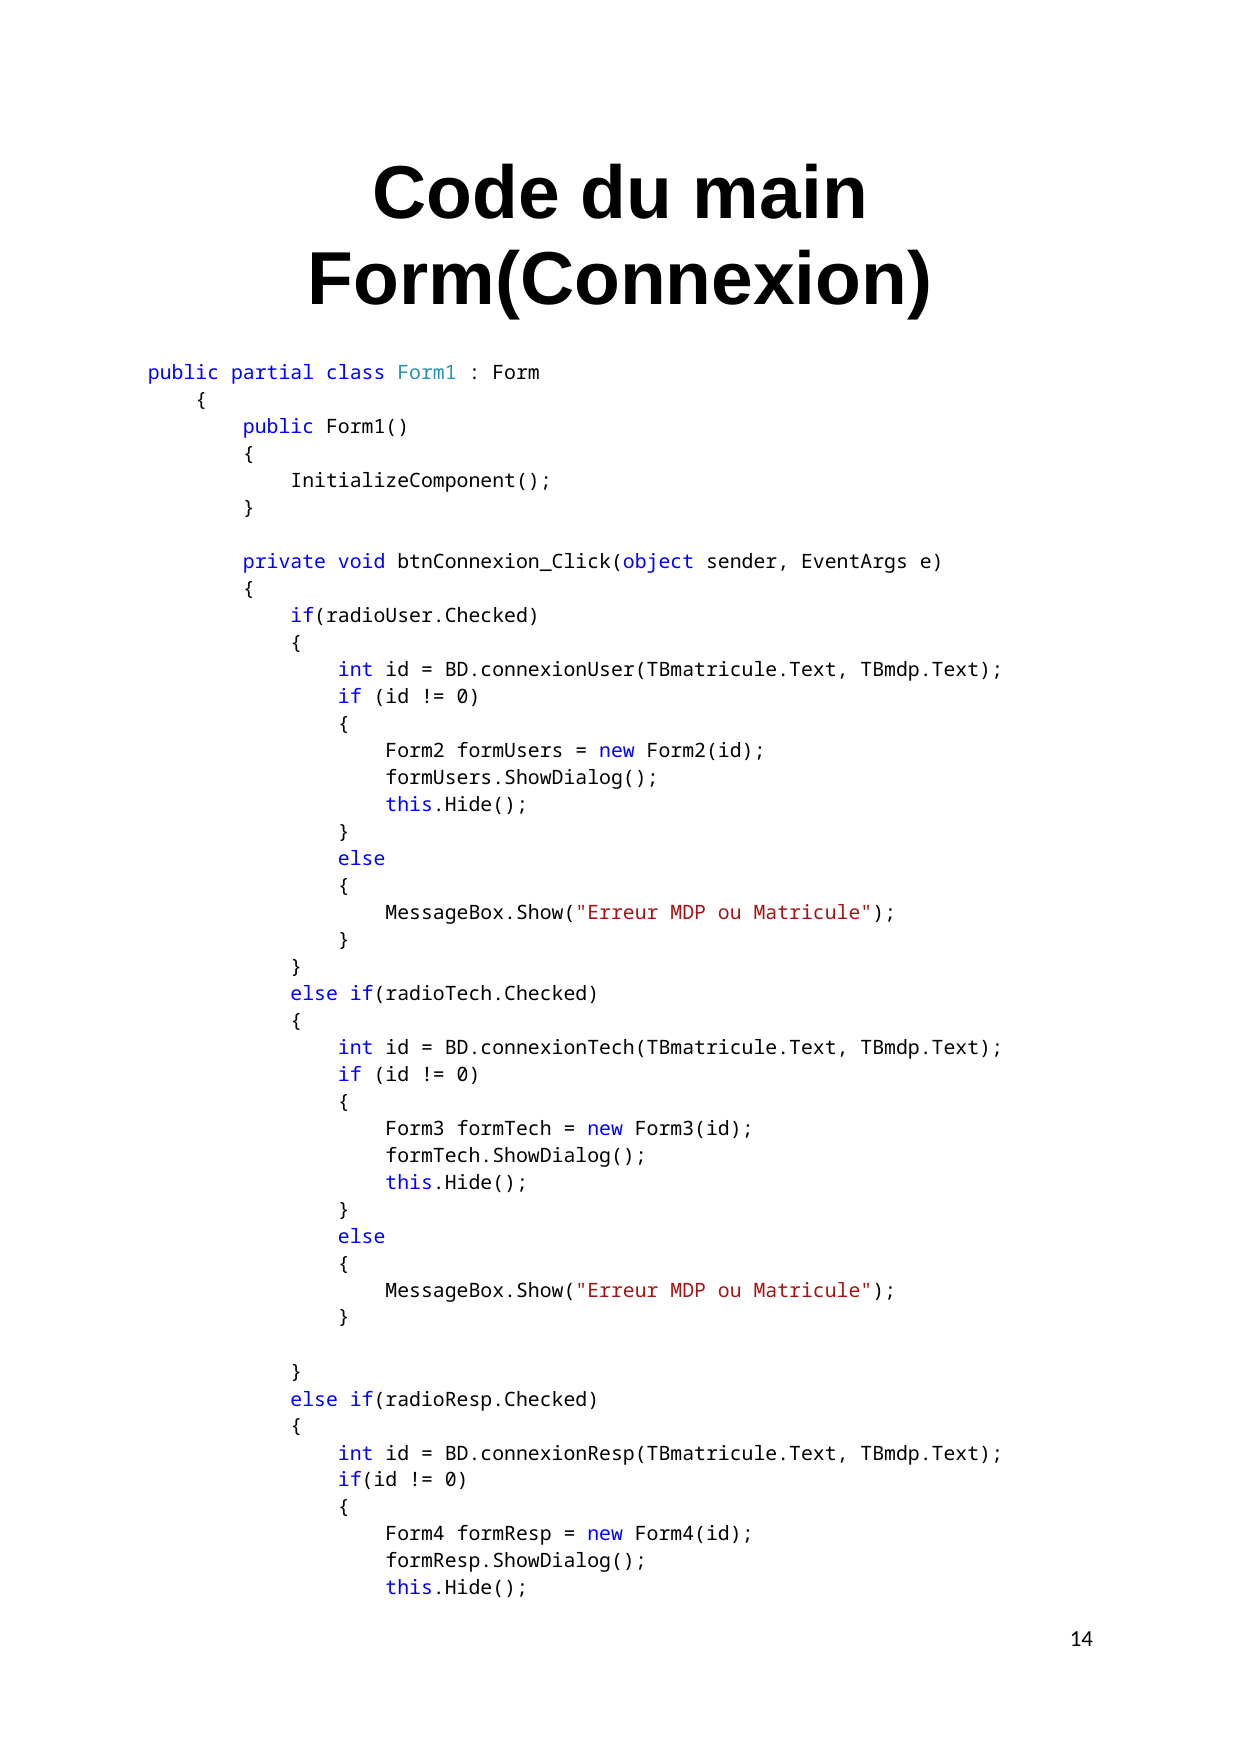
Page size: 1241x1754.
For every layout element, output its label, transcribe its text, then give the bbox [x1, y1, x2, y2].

text Form3 formTech = new Form3(id); [148, 1114, 1093, 1141]
text int id = BD.connexionResp(TBmatricule.Text, TBmdp.Text); [148, 1439, 1093, 1466]
text else if(radioResp.Checked) [148, 1385, 1093, 1412]
text { [148, 439, 1093, 466]
text else [148, 844, 1093, 871]
text this.Hide(); [148, 1168, 1093, 1195]
text } [148, 1358, 1093, 1385]
text else if(radioTech.Checked) [148, 979, 1093, 1006]
text } [148, 817, 1093, 844]
text this.Hide(); [148, 1574, 1093, 1601]
text if(radioUser.Checked) [148, 601, 1093, 628]
text MessageBox.Show("Erreur MDP ou Matricule"); [148, 1276, 1093, 1303]
text { [148, 1087, 1093, 1114]
text } [148, 1303, 1093, 1330]
text { [148, 628, 1093, 655]
text Form2 formUsers = new Form2(id); [148, 736, 1093, 763]
text { [148, 1412, 1093, 1439]
text Code du main Form(Connexion) [148, 148, 1093, 320]
text public partial class Form1 : Form [148, 358, 1093, 386]
text if (id != 0) [148, 682, 1093, 709]
text { [148, 1249, 1093, 1276]
text } [148, 1195, 1093, 1222]
text InitializeComponent(); [148, 466, 1093, 493]
text } [148, 952, 1093, 979]
text { [148, 709, 1093, 736]
text if (id != 0) [148, 1060, 1093, 1087]
text { [148, 1493, 1093, 1520]
text this.Hide(); [148, 790, 1093, 817]
text } [148, 925, 1093, 952]
text int id = BD.connexionTech(TBmatricule.Text, TBmdp.Text); [148, 1033, 1093, 1060]
text MessageBox.Show("Erreur MDP ou Matricule"); [148, 898, 1093, 925]
text { [148, 1006, 1093, 1033]
text else [148, 1222, 1093, 1249]
text private void btnConnexion_Click(object sender, EventArgs e) [148, 547, 1093, 574]
text { [148, 386, 1093, 412]
text formResp.ShowDialog(); [148, 1547, 1093, 1574]
text { [148, 574, 1093, 601]
text public Form1() [148, 412, 1093, 439]
text formUsers.ShowDialog(); [148, 763, 1093, 790]
text if(id != 0) [148, 1466, 1093, 1493]
text } [148, 493, 1093, 520]
text { [148, 871, 1093, 898]
text formTech.ShowDialog(); [148, 1141, 1093, 1168]
text int id = BD.connexionUser(TBmatricule.Text, TBmdp.Text); [148, 655, 1093, 682]
text Form4 formResp = new Form4(id); [148, 1520, 1093, 1547]
